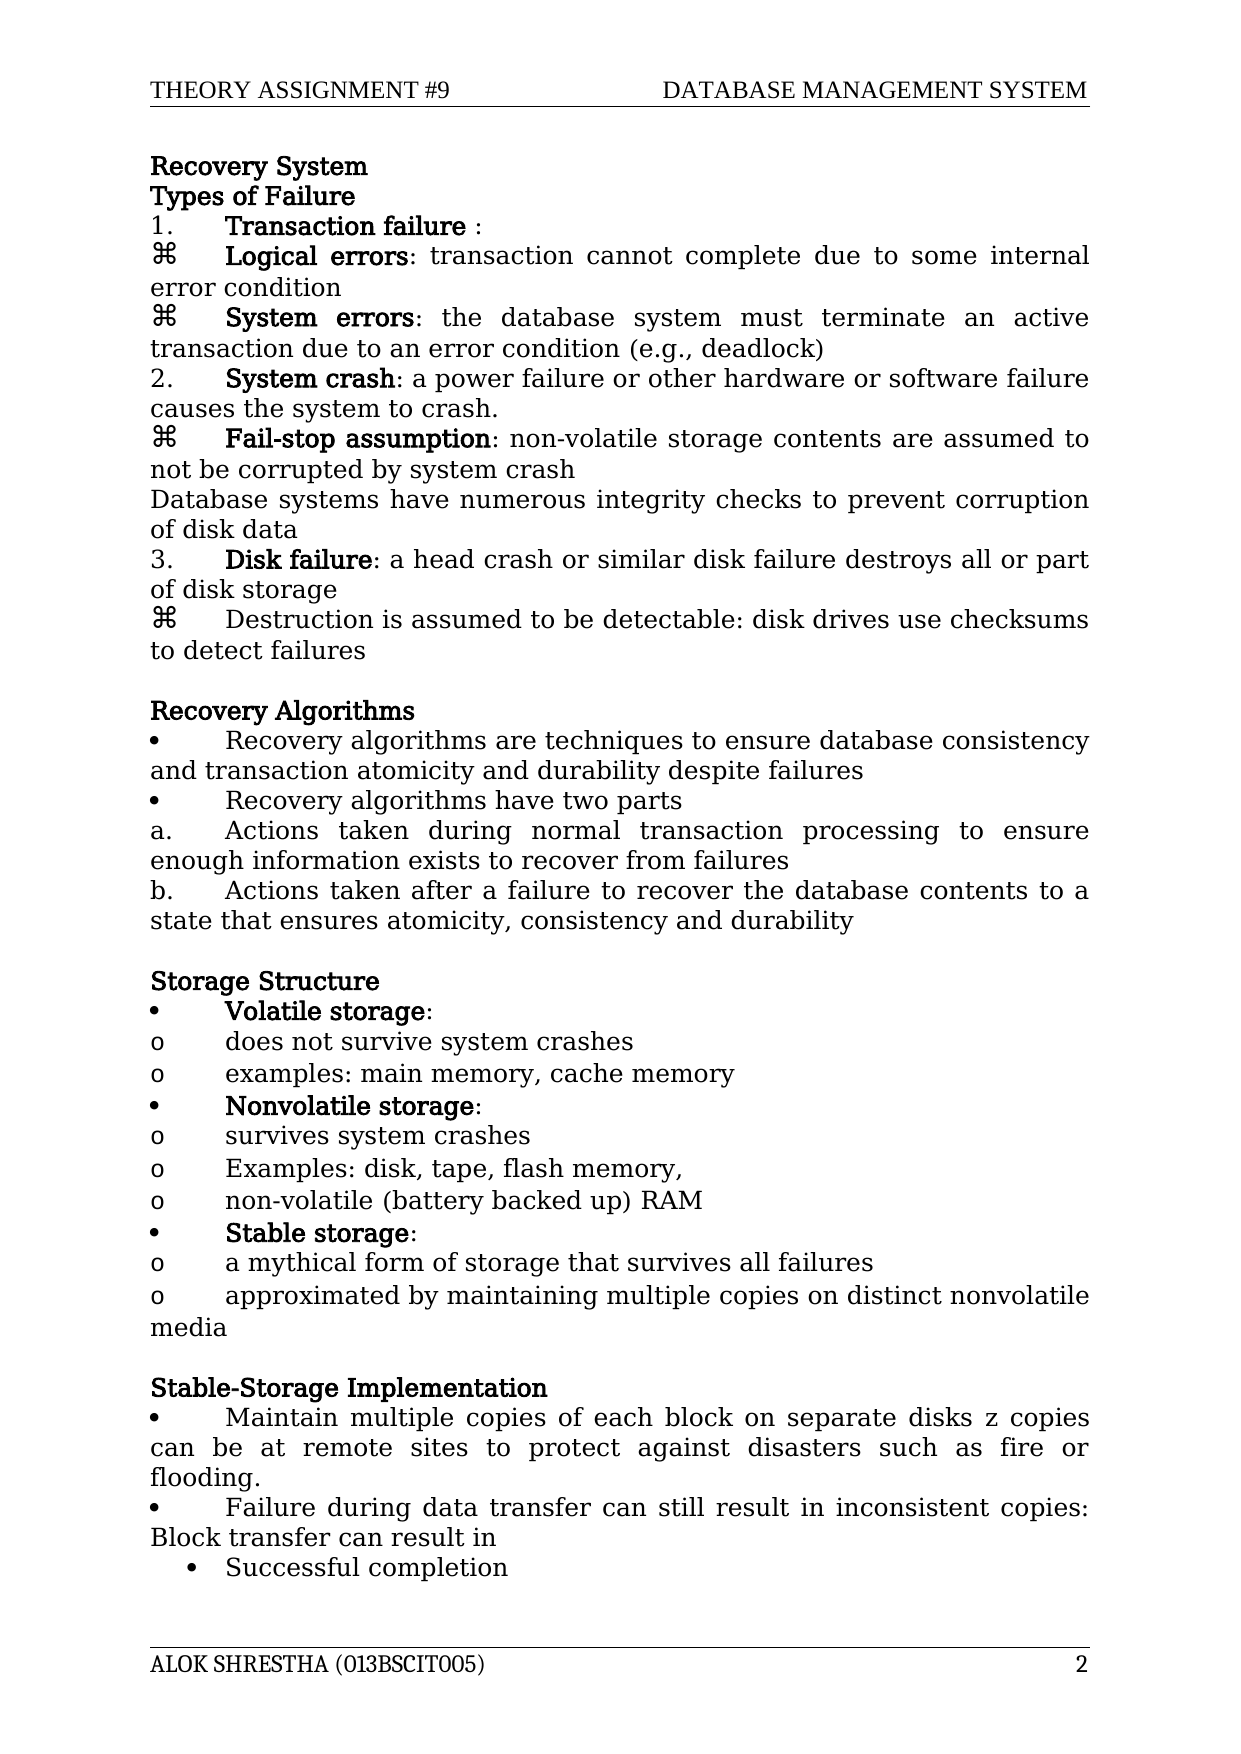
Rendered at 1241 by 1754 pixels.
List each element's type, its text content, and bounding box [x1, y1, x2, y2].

subtitle Stable-Storage Implementation [150, 1372, 1090, 1402]
list Stable storage: [150, 1217, 1090, 1247]
list approximated by maintaining multiple copies on distinct nonvolatile media [150, 1279, 1090, 1342]
list System crash: a power failure or other hardware or software failure causes the system to crash. [150, 362, 1090, 422]
list Recovery algorithms are techniques to ensure database consistency and transaction atomicity and durability despite failures [150, 724, 1090, 785]
list a mythical form of storage that survives all failures [150, 1247, 1090, 1279]
list survives system crashes [150, 1120, 1090, 1152]
list Destruction is assumed to be detectable: disk drives use checksums to detect failures [150, 603, 1090, 664]
subtitle Recovery Algorithms [150, 694, 1090, 724]
list Logical errors: transaction cannot complete due to some internal error condition [150, 240, 1090, 301]
subtitle Storage Structure [150, 965, 1090, 995]
list Maintain multiple copies of each block on separate disks z copies can be at remote sites to protect against disasters such as fire or flooding. [150, 1402, 1090, 1492]
list examples: main memory, cache memory [150, 1057, 1090, 1090]
list Examples: disk, tape, flash memory, [150, 1152, 1090, 1184]
list Successful completion [187, 1552, 1090, 1582]
list Actions taken after a failure to recover the database contents to a state that ensures atomicity, consistency and durability [150, 875, 1090, 935]
list non-volatile (battery backed up) RAM [150, 1184, 1090, 1217]
list Recovery algorithms have two parts [150, 785, 1090, 815]
list Disk failure: a head crash or similar disk failure destroys all or part of disk storage [150, 543, 1090, 603]
list Nonvolatile storage: [150, 1090, 1090, 1120]
list Failure during data transfer can still result in inconsistent copies: Block transfer can result in [150, 1492, 1090, 1552]
text Database systems have numerous integrity checks to prevent corruption of disk data [150, 483, 1090, 543]
text Types of Failure [150, 180, 1090, 210]
list System errors: the database system must terminate an active transaction due to an error condition (e.g., deadlock) [150, 301, 1090, 362]
list Volatile storage: [150, 995, 1090, 1025]
list Transaction failure : [150, 210, 1090, 240]
list Actions taken during normal transaction processing to ensure enough information exists to recover from failures [150, 815, 1090, 875]
text Recovery System [150, 150, 1090, 180]
list does not survive system crashes [150, 1025, 1090, 1057]
list Fail-stop assumption: non-volatile storage contents are assumed to not be corrupted by system crash [150, 422, 1090, 483]
